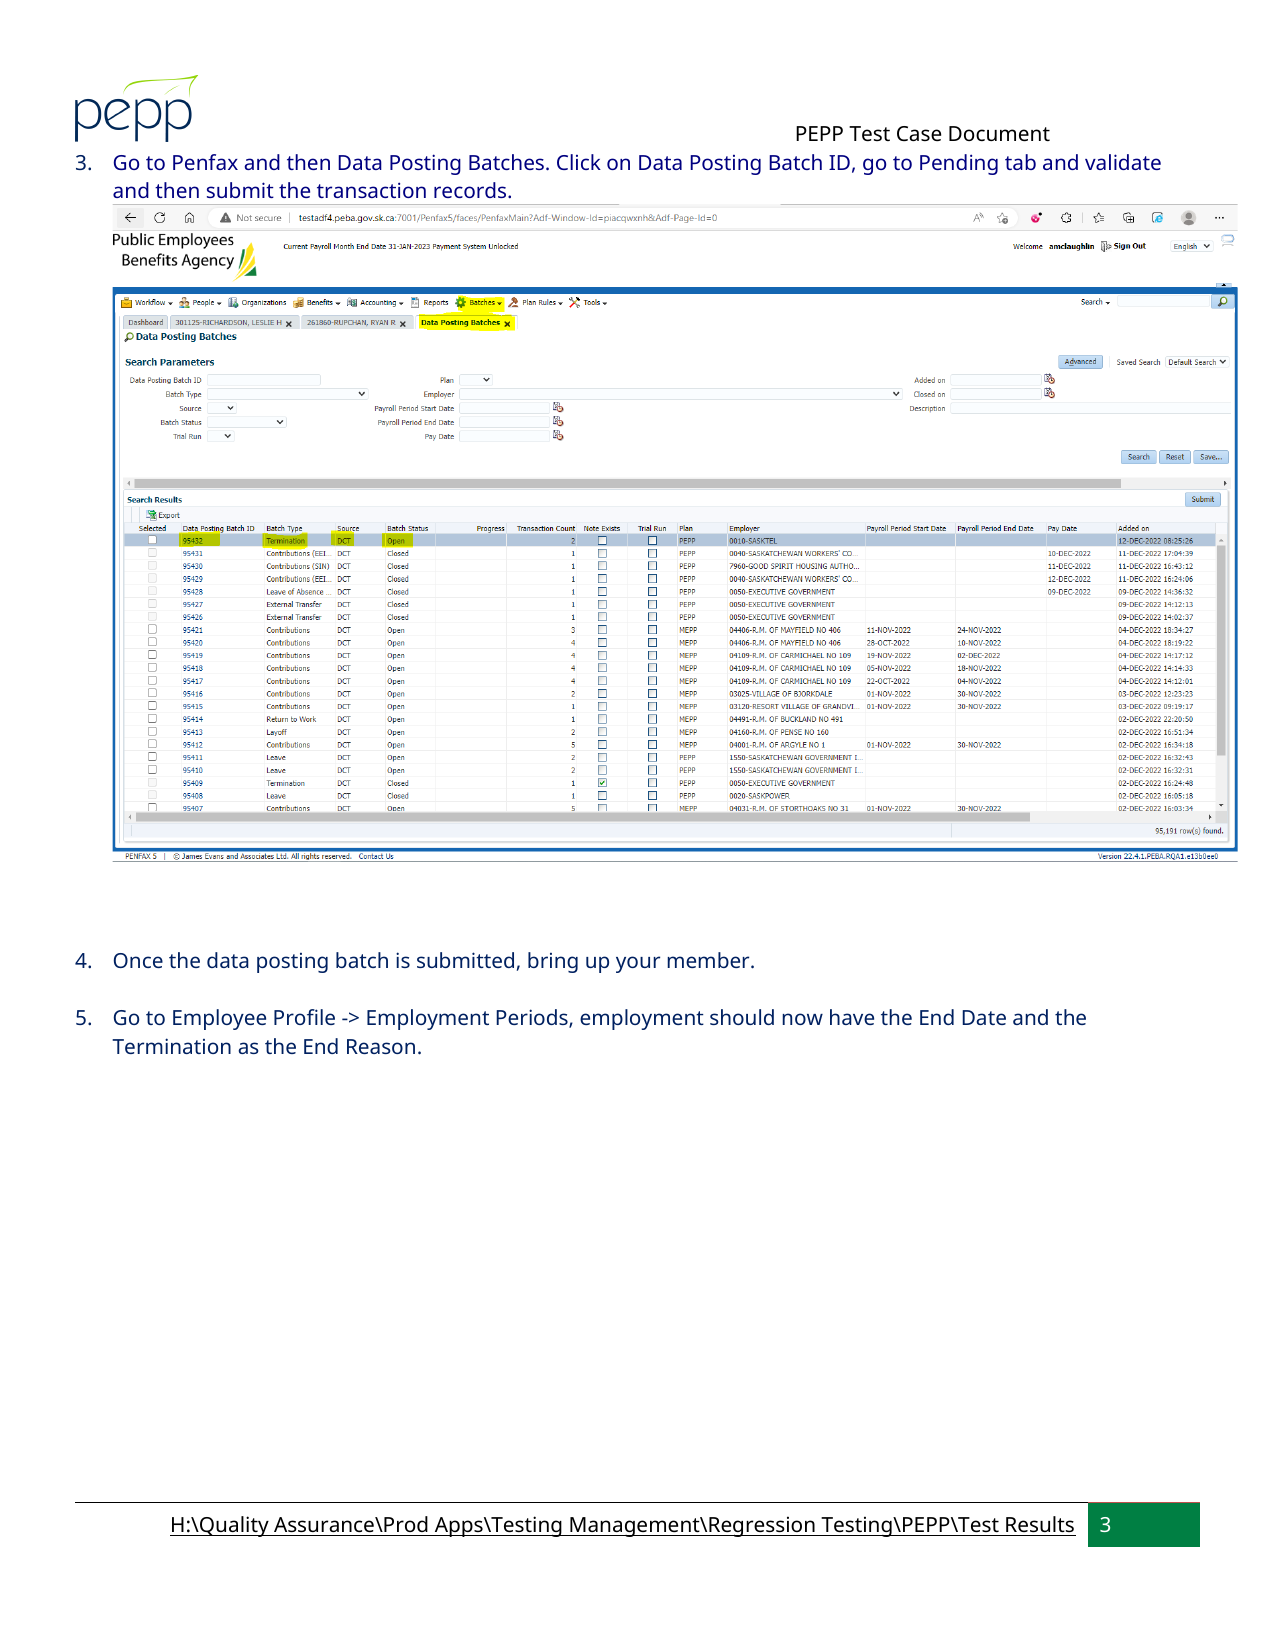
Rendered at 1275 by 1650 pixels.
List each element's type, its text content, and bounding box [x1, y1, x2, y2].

list Go to Employee Profile -> Employment Periods, employment should now have the End Date and the Termination as the End Reason. [75, 1003, 1200, 1060]
picture [75, 75, 199, 142]
list Once the data posting batch is submitted, bring up your member. [75, 947, 1200, 975]
picture [112, 204, 1238, 862]
